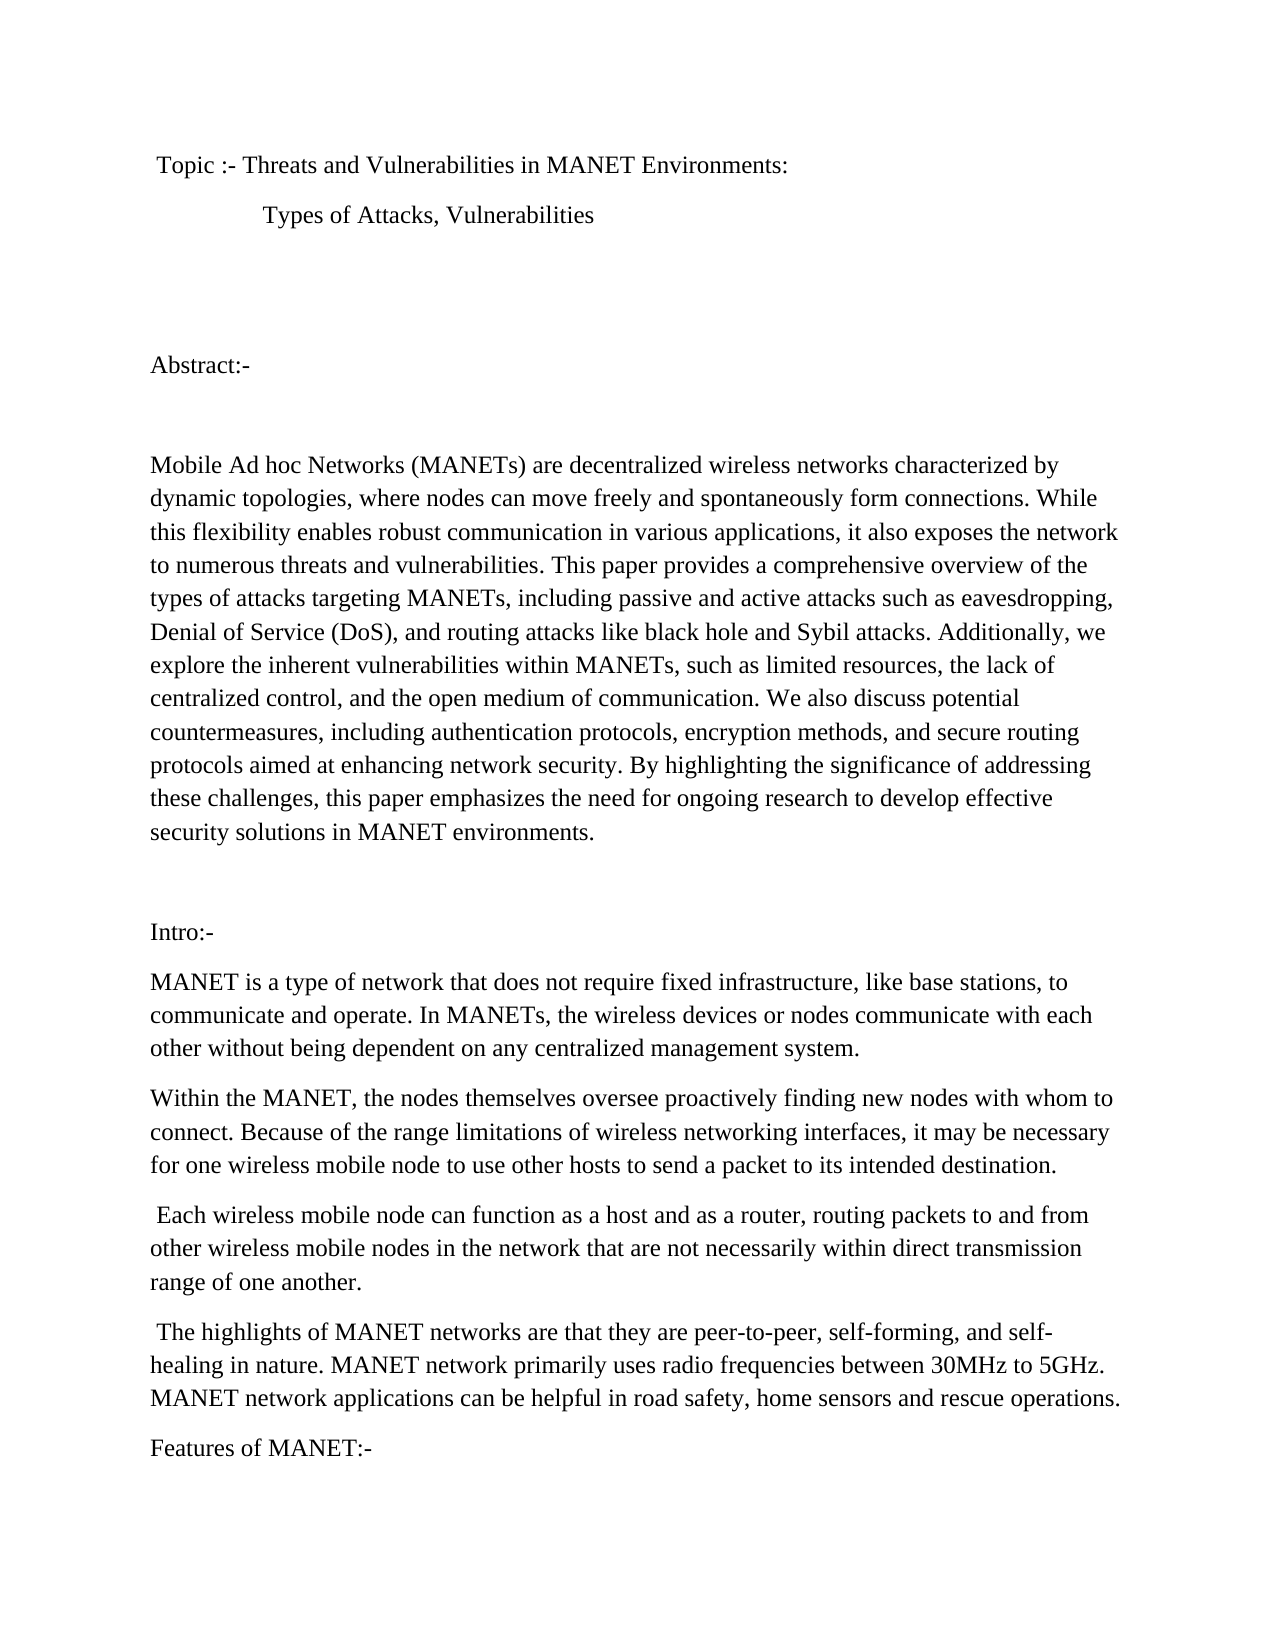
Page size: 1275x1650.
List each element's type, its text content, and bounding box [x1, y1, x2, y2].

text Within the MANET, the nodes themselves oversee proactively finding new nodes with whom to connect. Because of the range limitations of wireless networking interfaces, it may be necessary for one wireless mobile node to use other hosts to send a packet to its intended destination. [150, 1083, 1125, 1179]
text Abstract:- [150, 350, 1125, 379]
text Types of Attacks, Vulnerabilities [150, 200, 1125, 229]
text Each wireless mobile node can function as a host and as a router, routing packets to and from other wireless mobile nodes in the network that are not necessarily within direct transmission range of one another. [150, 1200, 1125, 1295]
text Intro:- [150, 917, 1125, 945]
text Mobile Ad hoc Networks (MANETs) are decentralized wireless networks characterized by dynamic topologies, where nodes can move freely and spontaneously form connections. While this flexibility enables robust communication in various applications, it also exposes the network to numerous threats and vulnerabilities. This paper provides a comprehensive overview of the types of attacks targeting MANETs, including passive and active attacks such as eavesdropping, Denial of Service (DoS), and routing attacks like black hole and Sybil attacks. Additionally, we explore the inherent vulnerabilities within MANETs, such as limited resources, the lack of centralized control, and the open medium of communication. We also discuss potential countermeasures, including authentication protocols, encryption methods, and secure routing protocols aimed at enhancing network security. By highlighting the significance of addressing these challenges, this paper emphasizes the need for ongoing research to develop effective security solutions in MANET environments. [150, 450, 1125, 845]
text Topic :- Threats and Vulnerabilities in MANET Environments: [150, 150, 1125, 179]
text MANET is a type of network that does not require fixed infrastructure, like base stations, to communicate and operate. In MANETs, the wireless devices or nodes communicate with each other without being dependent on any centralized management system. [150, 967, 1125, 1062]
text The highlights of MANET networks are that they are peer-to-peer, self-forming, and self-healing in nature. MANET network primarily uses radio frequencies between 30MHz to 5GHz. MANET network applications can be helpful in road safety, home sensors and rescue operations. [150, 1317, 1125, 1412]
text Features of MANET:- [150, 1433, 1125, 1462]
